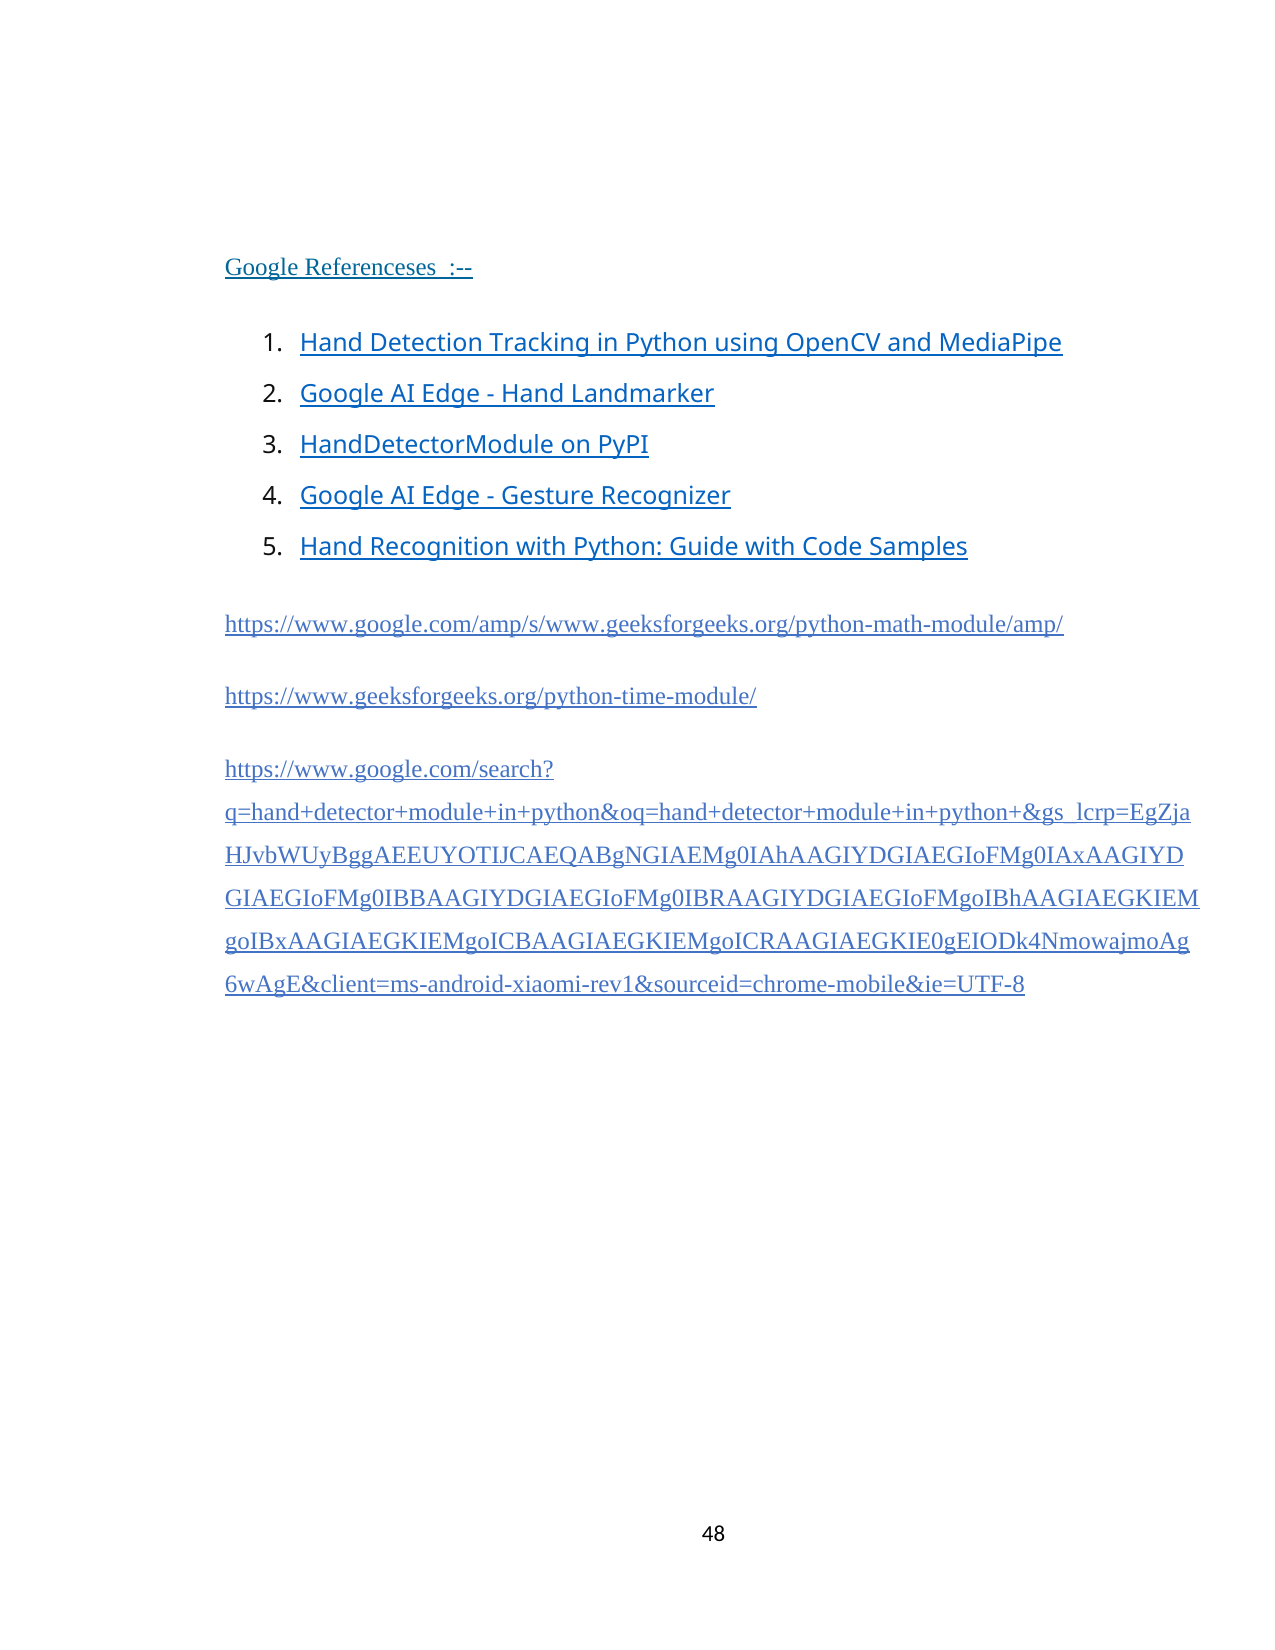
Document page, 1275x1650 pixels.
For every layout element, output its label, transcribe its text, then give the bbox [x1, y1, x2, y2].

list Hand Recognition with Python: Guide with Code Samples [262, 529, 1202, 563]
text https://www.google.com/amp/s/www.geeksforgeeks.org/python-math-module/amp/ [224, 609, 1202, 638]
text https://www.geeksforgeeks.org/python-time-module/ [224, 681, 1202, 710]
list Hand Detection Tracking in Python using OpenCV and MediaPipe [262, 325, 1202, 359]
list HandDetectorModule on PyPI [262, 427, 1202, 461]
list Google AI Edge - Gesture Recognizer [262, 478, 1202, 512]
list Google AI Edge - Hand Landmarker [262, 376, 1202, 410]
text Google Referenceses :-- [224, 252, 1202, 281]
text https://www.google.com/search?q=hand+detector+module+in+python&oq=hand+detector+module+in+python+&gs_lcrp=EgZjaHJvbWUyBggAEEUYOTIJCAEQABgNGIAEMg0IAhAAGIYDGIAEGIoFMg0IAxAAGIYDGIAEGIoFMg0IBBAAGIYDGIAEGIoFMg0IBRAAGIYDGIAEGIoFMgoIBhAAGIAEGKIEMgoIBxAAGIAEGKIEMgoICBAAGIAEGKIEMgoICRAAGIAEGKIE0gEIODk4NmowajmoAg6wAgE&client=ms-android-xiaomi-rev1&sourceid=chrome-mobile&ie=UTF-8 [224, 754, 1202, 998]
